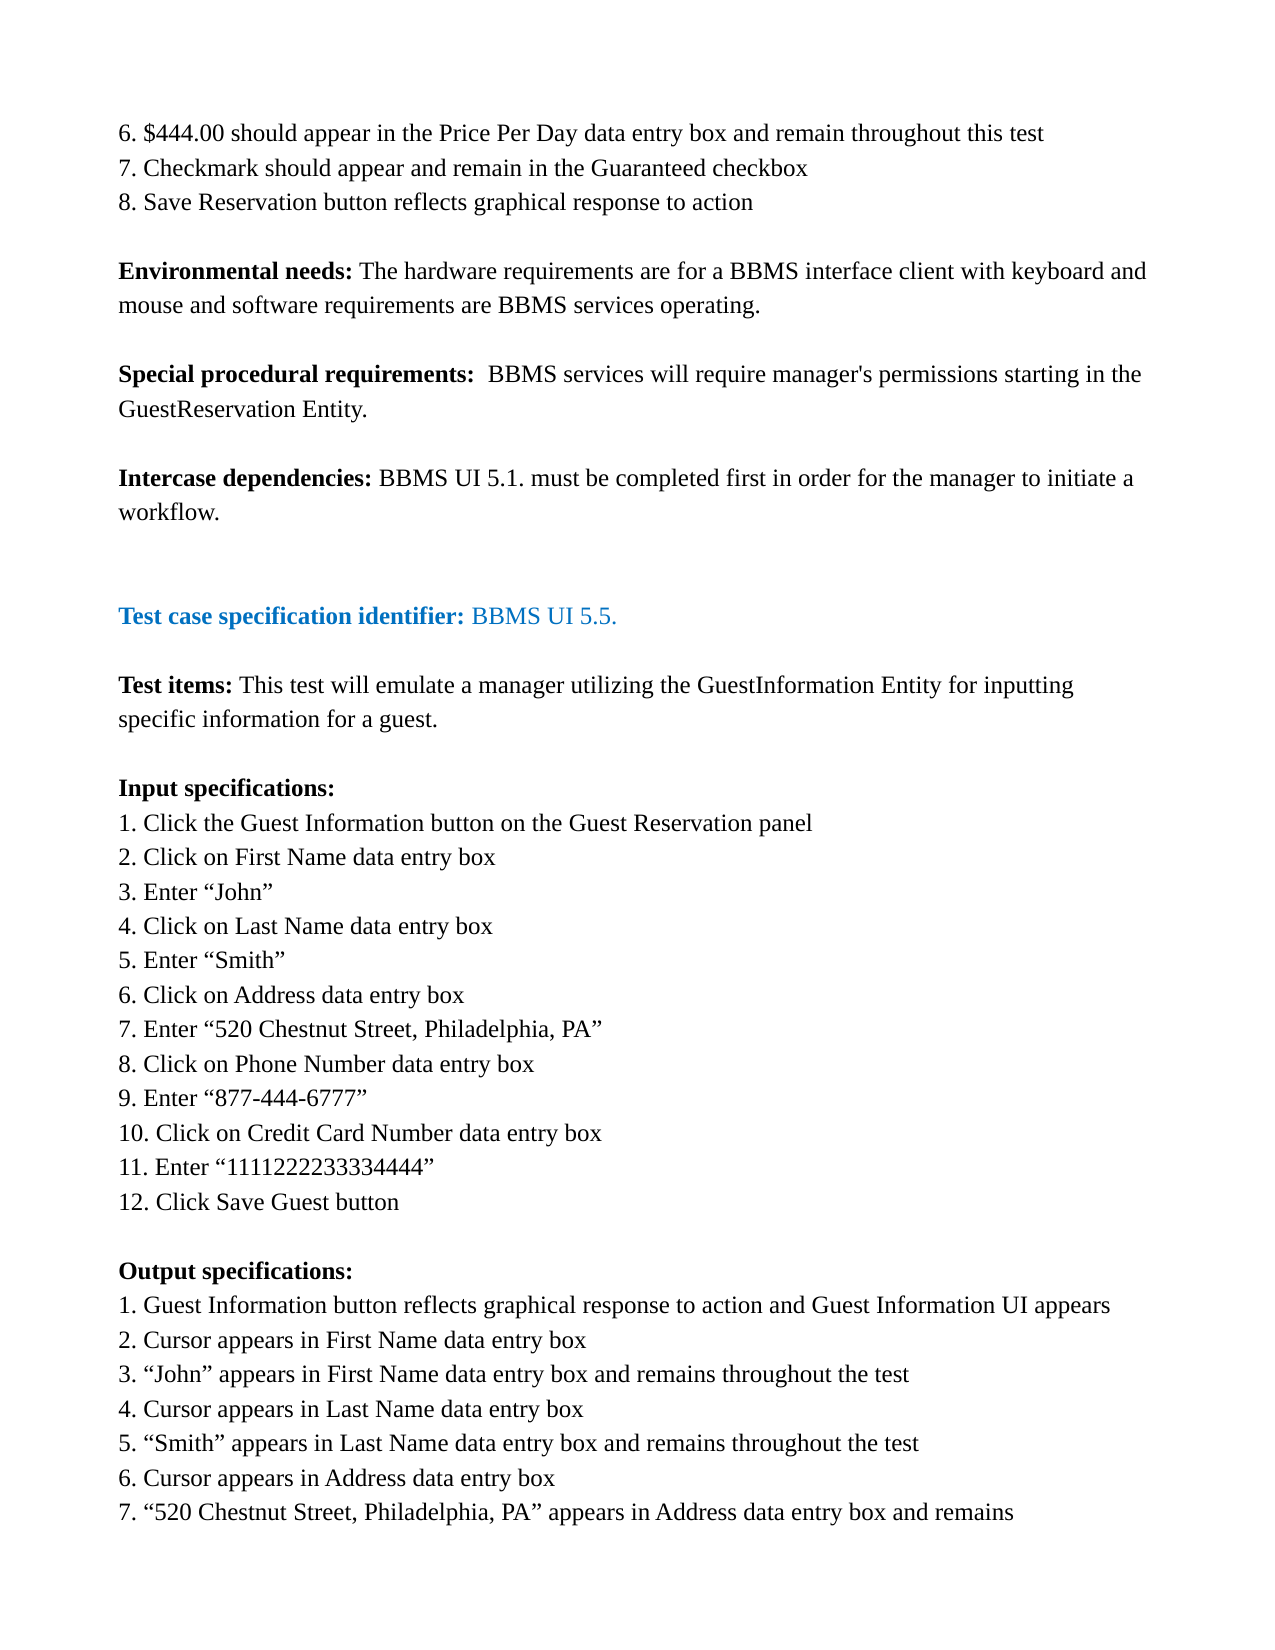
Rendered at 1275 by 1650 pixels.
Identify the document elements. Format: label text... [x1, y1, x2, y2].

text Environmental needs: The hardware requirements are for a BBMS interface client with keyboard and mouse and software requirements are BBMS services operating. [118, 256, 1157, 319]
text Special procedural requirements: BBMS services will require manager's permissions starting in the GuestReservation Entity. [118, 359, 1157, 423]
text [118, 1256, 1157, 1526]
text Intercase dependencies: BBMS UI 5.1. must be completed first in order for the manager to initiate a workflow. [118, 463, 1157, 526]
text Test case specification identifier: BBMS UI 5.5. [118, 601, 1157, 629]
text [118, 118, 1157, 216]
text Input specifications: 1. Click the Guest Information button on the Guest Reservation panel 2. Click on First Name data entry box 3. Enter “John” 4. Click on Last Name data entry box 5. Enter “Smith” 6. Click on Address data entry box 7. Enter “520 Chestnut Street, Philadelphia, PA” 8. Click on Phone Number data entry box 9. Enter “877-444-6777” 10. Click on Credit Card Number data entry box 11. Enter “1111222233334444” 12. Click Save Guest button [118, 773, 1157, 1216]
text Test items: This test will emulate a manager utilizing the GuestInformation Entity for inputting specific information for a guest. [118, 670, 1157, 733]
